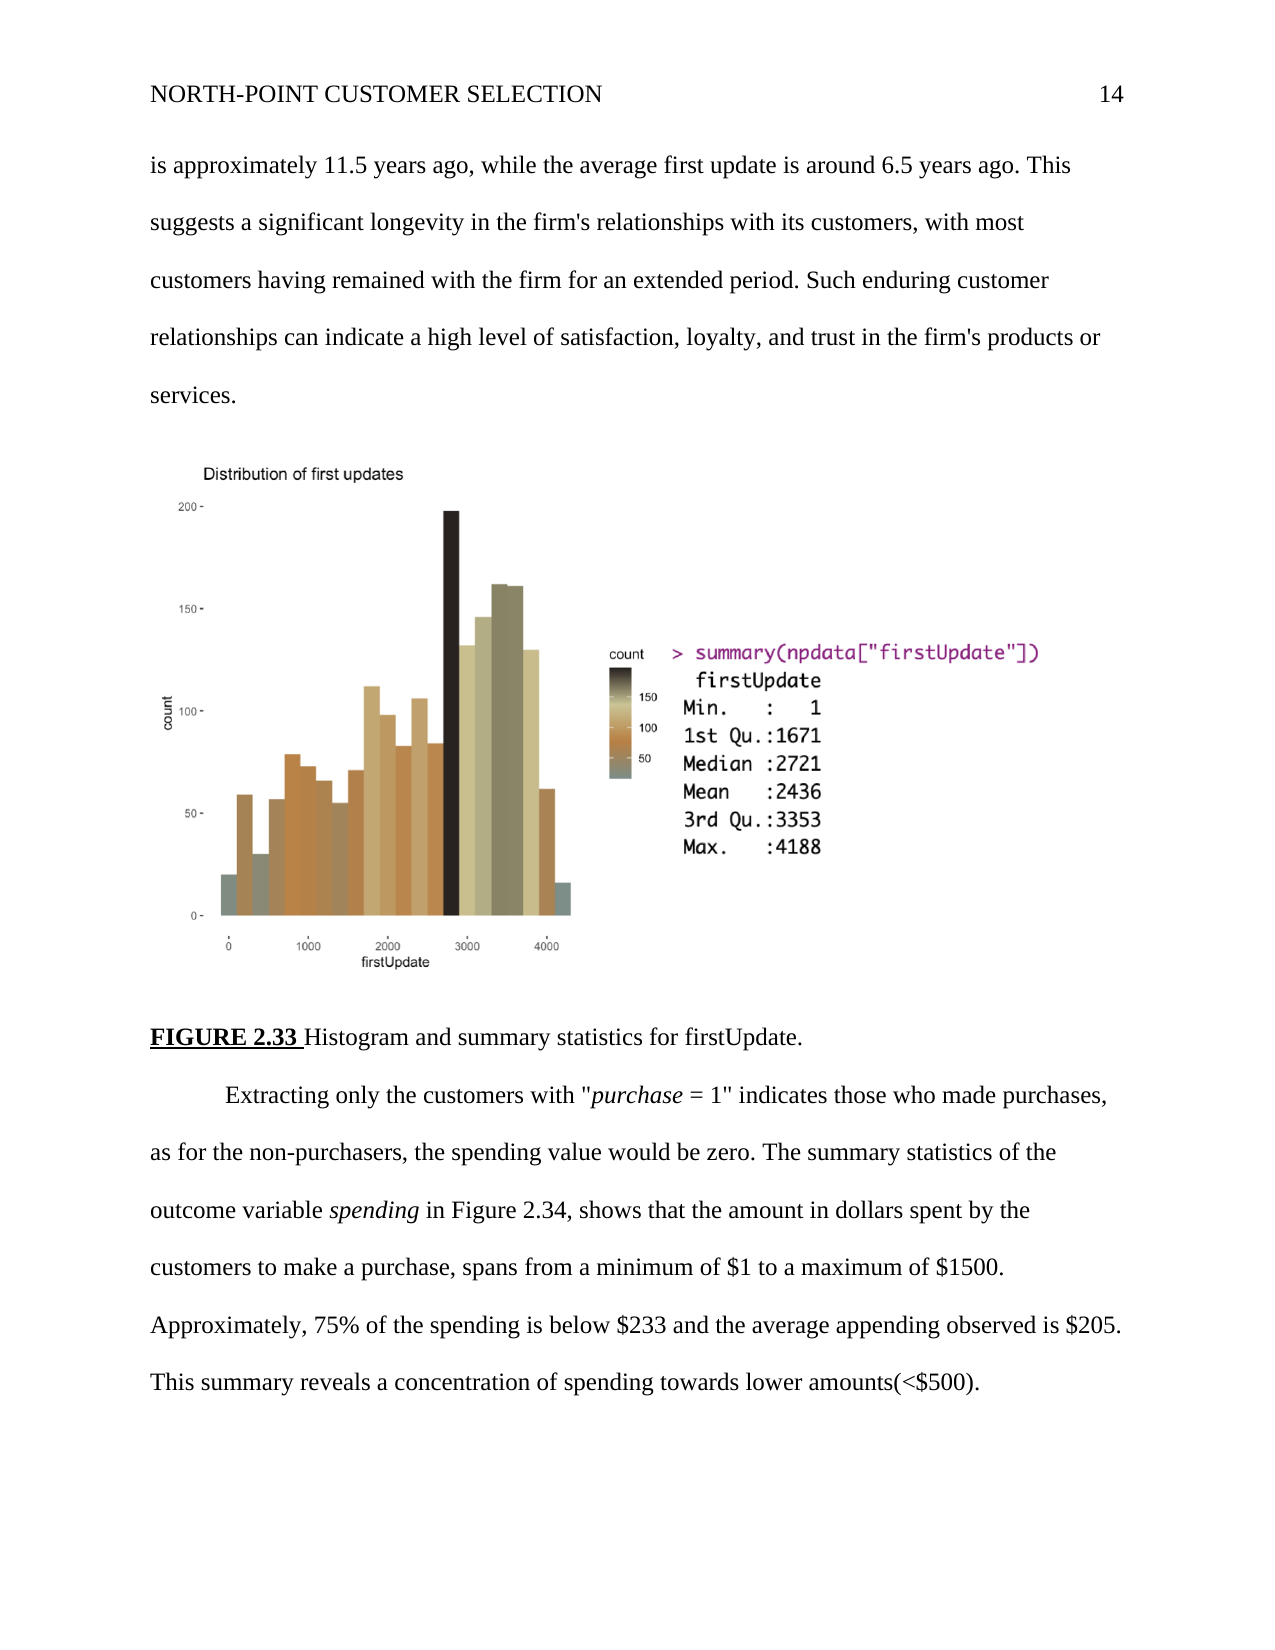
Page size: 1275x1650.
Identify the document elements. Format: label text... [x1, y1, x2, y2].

text Extracting only the customers with "purchase = 1" indicates those who made purchases, as for the non-purchasers, the spending value would be zero. The summary statistics of the outcome variable spending in Figure 2.34, shows that the amount in dollars spent by the customers to make a purchase, spans from a minimum of $1 to a maximum of $1500. Approximately, 75% of the spending is below $233 and the average appending observed is $205. This summary reveals a concentration of spending towards lower amounts(<$500). [150, 1080, 1125, 1396]
text FIGURE 2.33 Histogram and summary statistics for firstUpdate. [150, 1022, 1125, 1051]
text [150, 150, 1125, 409]
picture [150, 460, 1052, 972]
